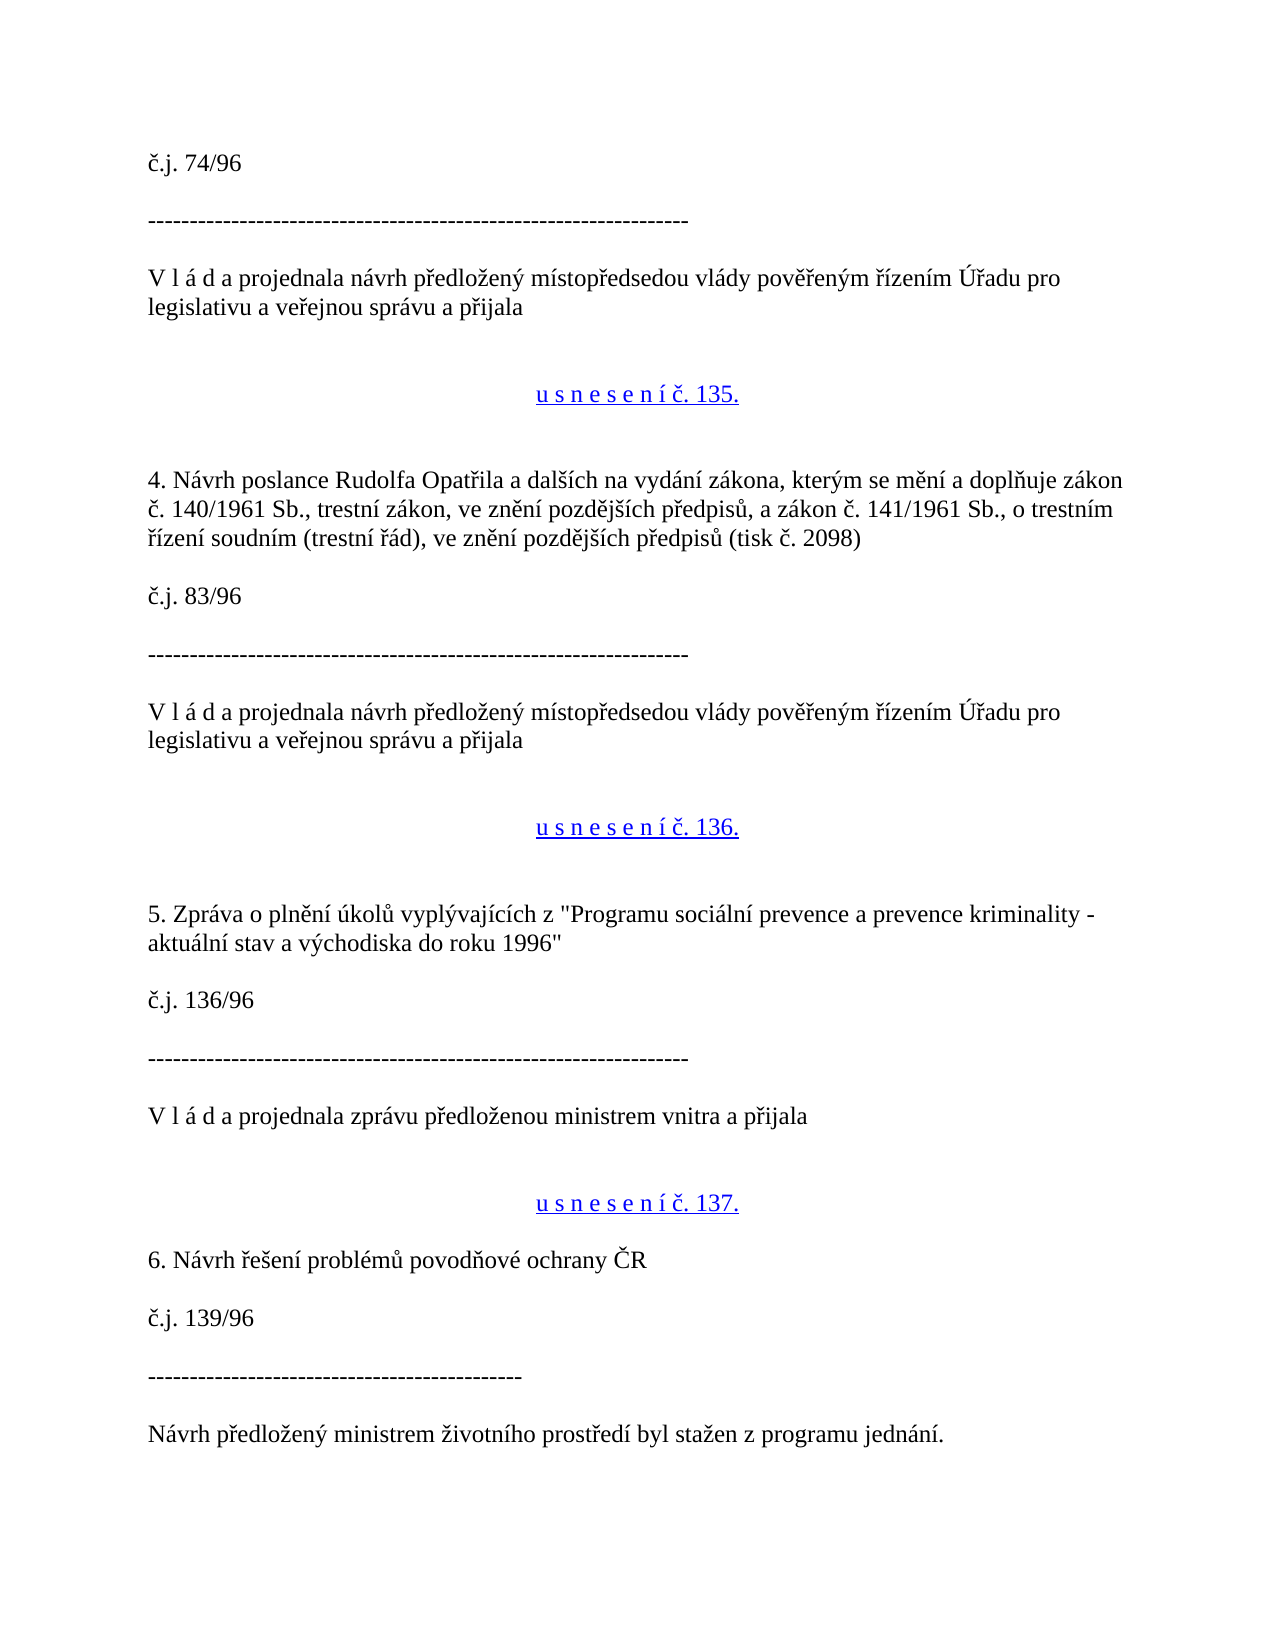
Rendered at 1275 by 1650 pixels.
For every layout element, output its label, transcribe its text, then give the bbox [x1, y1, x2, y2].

text č.j. 139/96 [148, 1303, 1127, 1332]
text V l á d a projednala zprávu předloženou ministrem vnitra a přijala [148, 1101, 1127, 1130]
text 5. Zpráva o plnění úkolů vyplývajících z "Programu sociální prevence a prevence kriminality - aktuální stav a východiska do roku 1996" [148, 899, 1127, 956]
text V l á d a projednala návrh předložený místopředsedou vlády pověřeným řízením Úřadu pro legislativu a veřejnou správu a přijala [148, 263, 1127, 321]
text 4. Návrh poslance Rudolfa Opatřila a dalších na vydání zákona, kterým se mění a doplňuje zákon č. 140/1961 Sb., trestní zákon, ve znění pozdějších předpisů, a zákon č. 141/1961 Sb., o trestním řízení soudním (trestní řád), ve znění pozdějších předpisů (tisk č. 2098) [148, 466, 1127, 552]
text V l á d a projednala návrh předložený místopředsedou vlády pověřeným řízením Úřadu pro legislativu a veřejnou správu a přijala [148, 697, 1127, 754]
text ----------------------------------------------------------------- [148, 639, 1127, 668]
text č.j. 83/96 [148, 581, 1127, 610]
text ----------------------------------------------------------------- [148, 206, 1127, 234]
text č.j. 74/96 [148, 148, 1127, 176]
text u s n e s e n í č. 137. [148, 1159, 1127, 1217]
text Návrh předložený ministrem životního prostředí byl stažen z programu jednání. [148, 1419, 1127, 1448]
text 6. Návrh řešení problémů povodňové ochrany ČR [148, 1217, 1127, 1274]
text č.j. 136/96 [148, 986, 1127, 1014]
text u s n e s e n í č. 135. [148, 350, 1127, 408]
text u s n e s e n í č. 136. [148, 783, 1127, 841]
text ----------------------------------------------------------------- [148, 1043, 1127, 1072]
text --------------------------------------------- [148, 1361, 1127, 1390]
